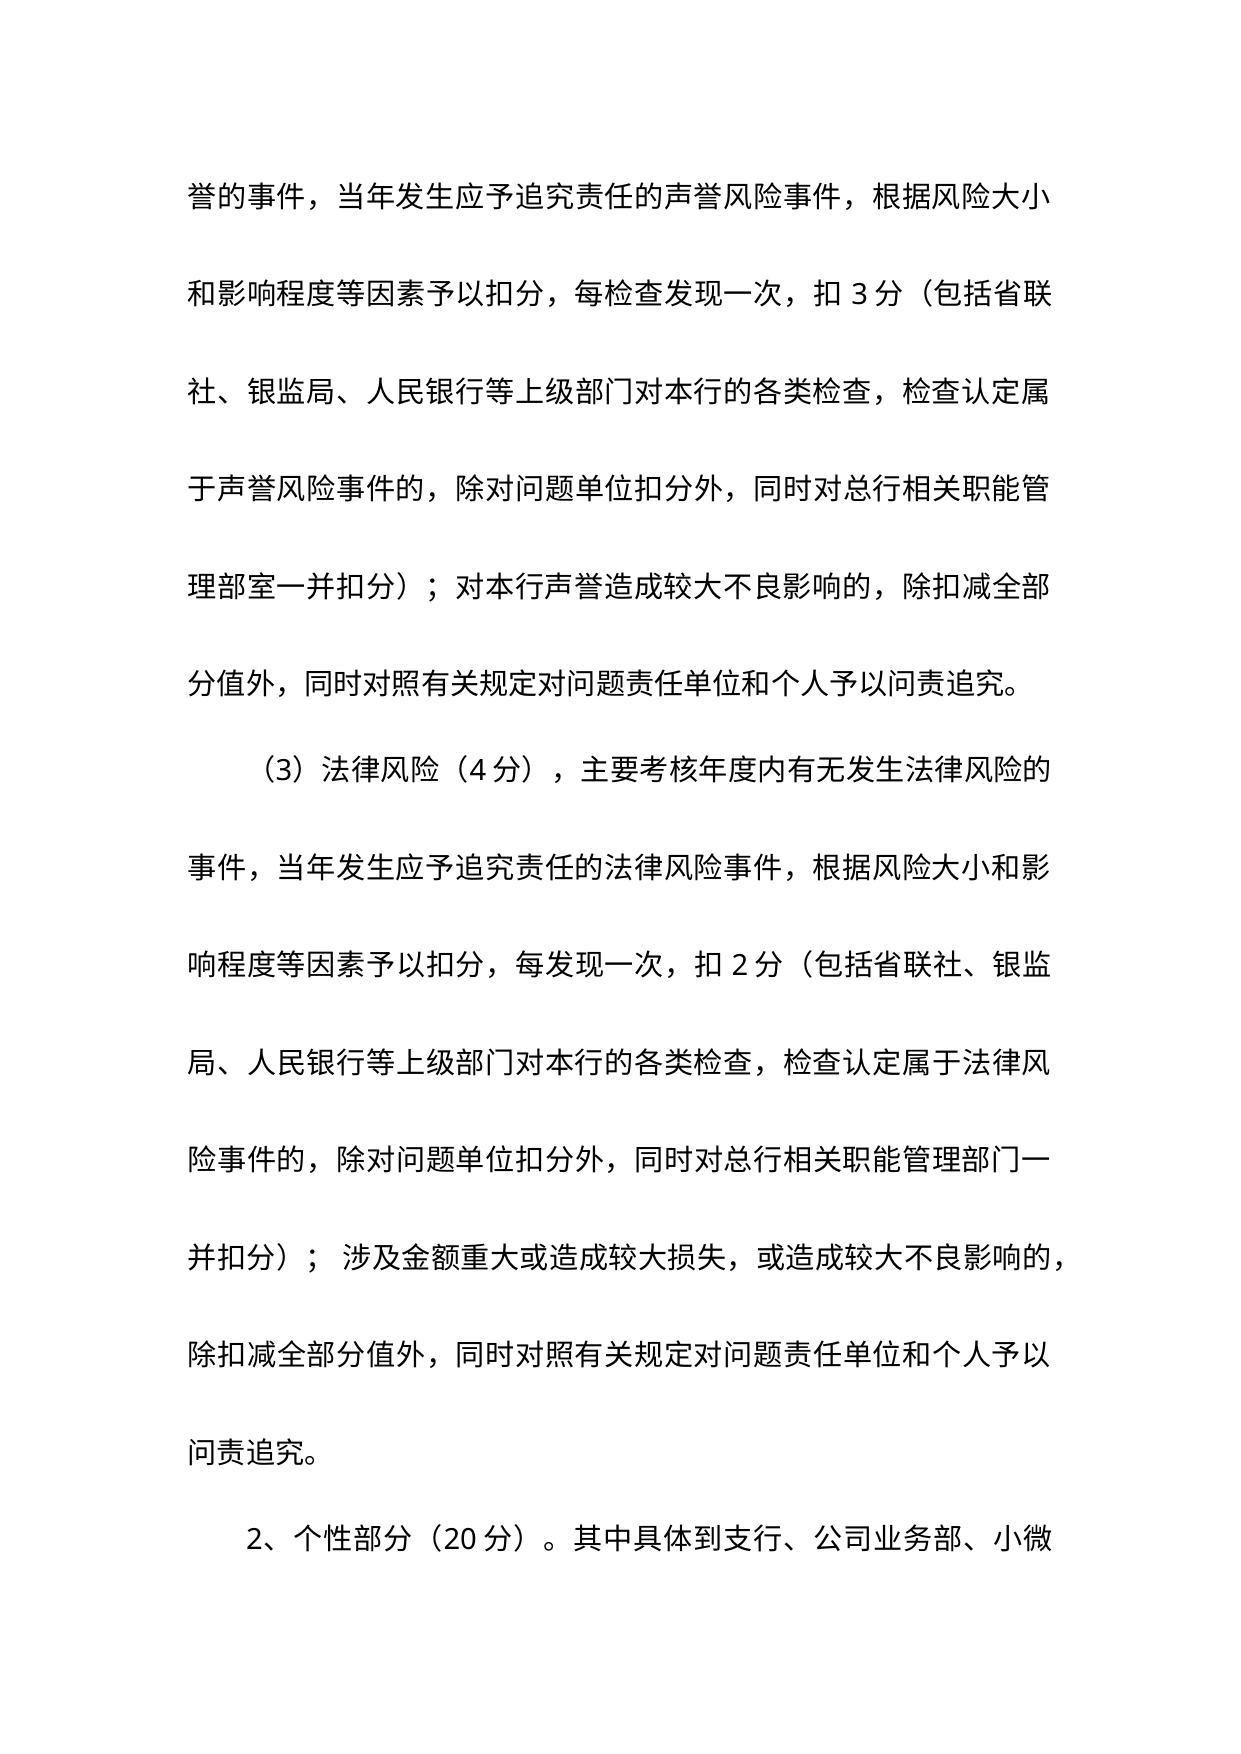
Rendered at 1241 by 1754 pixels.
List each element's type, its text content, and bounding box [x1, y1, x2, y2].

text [187, 162, 1053, 714]
text （3）法律风险（4分），主要考核年度内有无发生法律风险的事件，当年发生应予追究责任的法律风险事件，根据风险大小和影响程度等因素予以扣分，每发现一次，扣2分（包括省联社、银监局、人民银行等上级部门对本行的各类检查，检查认定属于法律风险事件的，除对问题单位扣分外，同时对总行相关职能管理部门一并扣分）； 涉及金额重大或造成较大损失，或造成较大不良影响的，除扣减全部分值外，同时对照有关规定对问题责任单位和个人予以问责追究。 [187, 736, 1053, 1483]
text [187, 1504, 1053, 1569]
